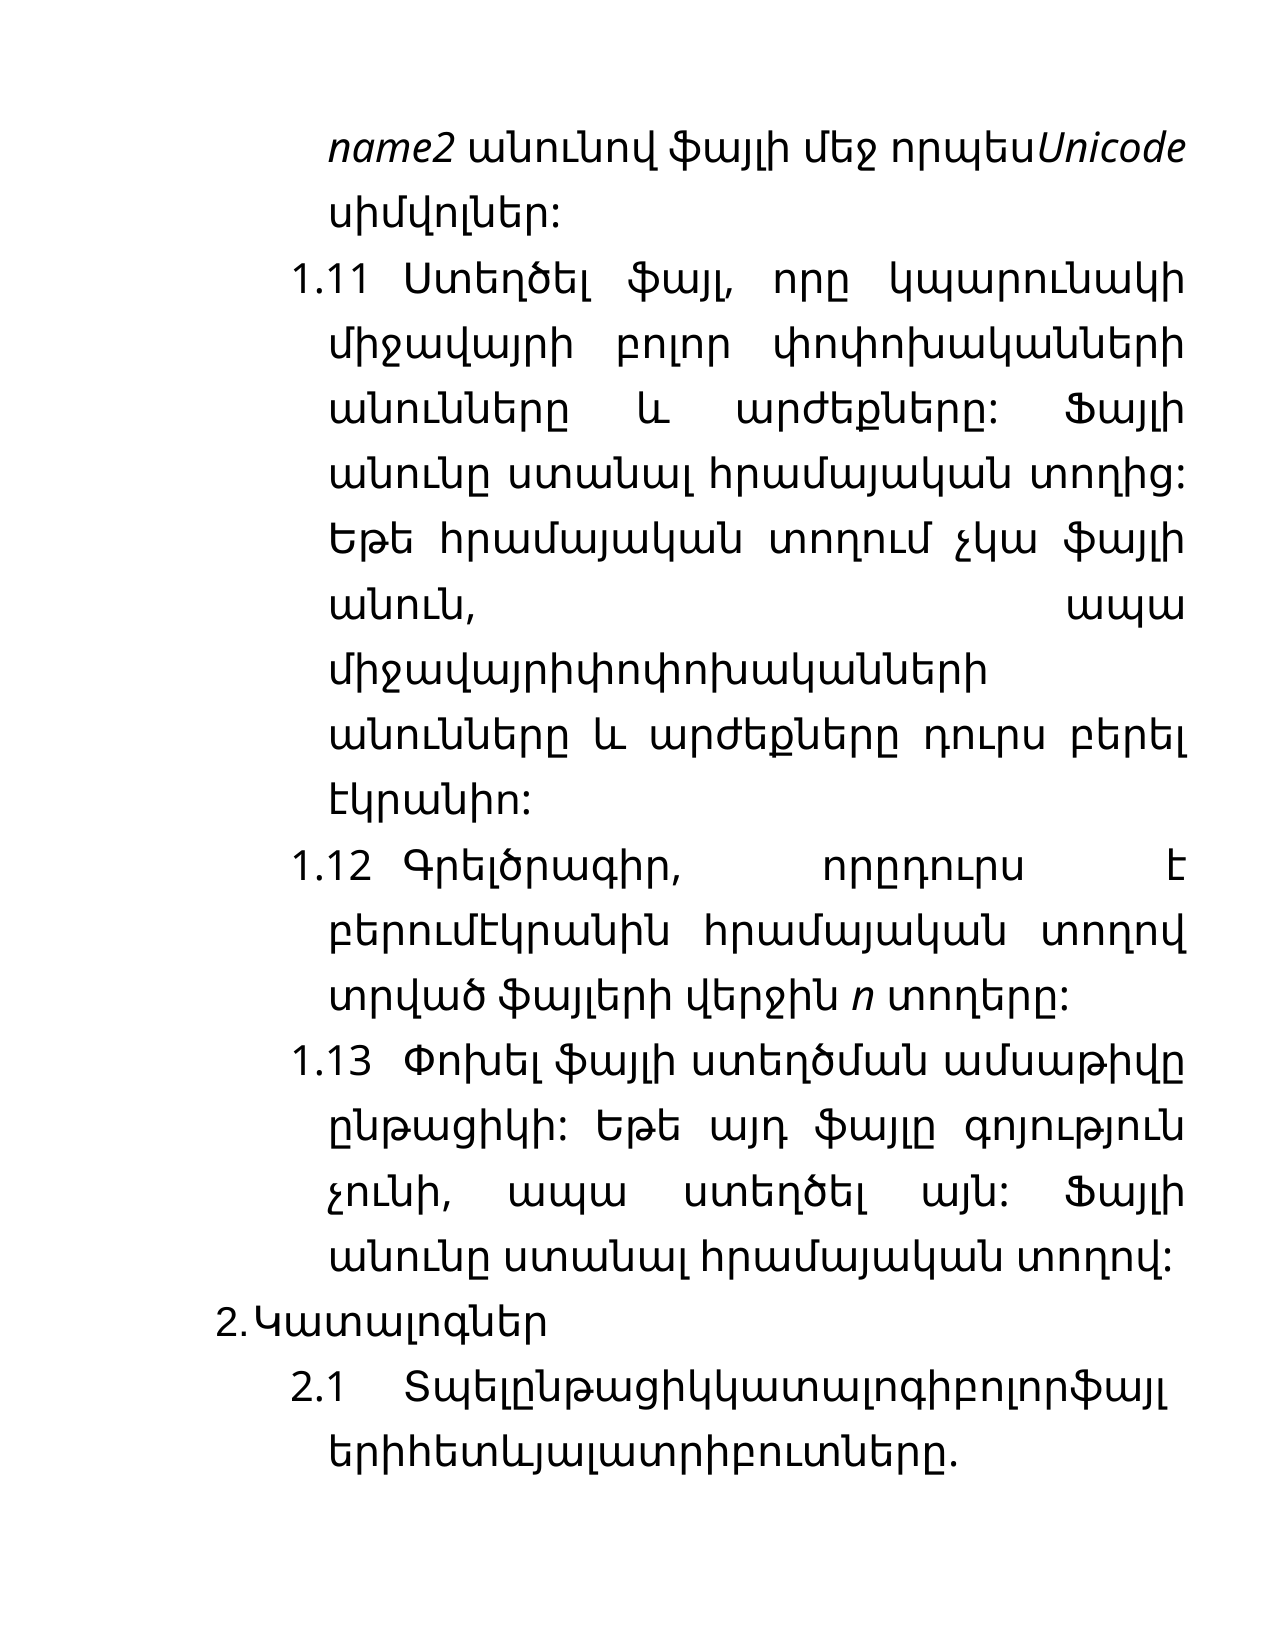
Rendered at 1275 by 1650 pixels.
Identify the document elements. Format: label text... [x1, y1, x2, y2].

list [290, 118, 1186, 240]
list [290, 1357, 1186, 1479]
list Գրելծրագիր, որըդուրս է բերումէկրանին հրամայական տողով տրված ֆայլերի վերջին n տողերը: [290, 835, 1186, 1023]
list Ստեղծել ֆայլ, որը կպարունակի միջավայրի բոլոր փոփոխականների անունները և արժեքները: Ֆայլի անունը ստանալ հրամայական տողից: Եթե հրամայական տողում չկա ֆայլի անուն, ապա միջավայրիփոփոխականների անունները և արժեքները դուրս բերել էկրանիn: [290, 248, 1186, 827]
list Կատալոգներ [215, 1292, 1186, 1349]
list Փոխել ֆայլի ստեղծման ամսաթիվը ընթացիկի: Եթե այդ ֆայլը գոյություն չունի, ապա ստեղծել այն: Ֆայլի անունը ստանալ հրամայական տողով: [290, 1031, 1186, 1283]
